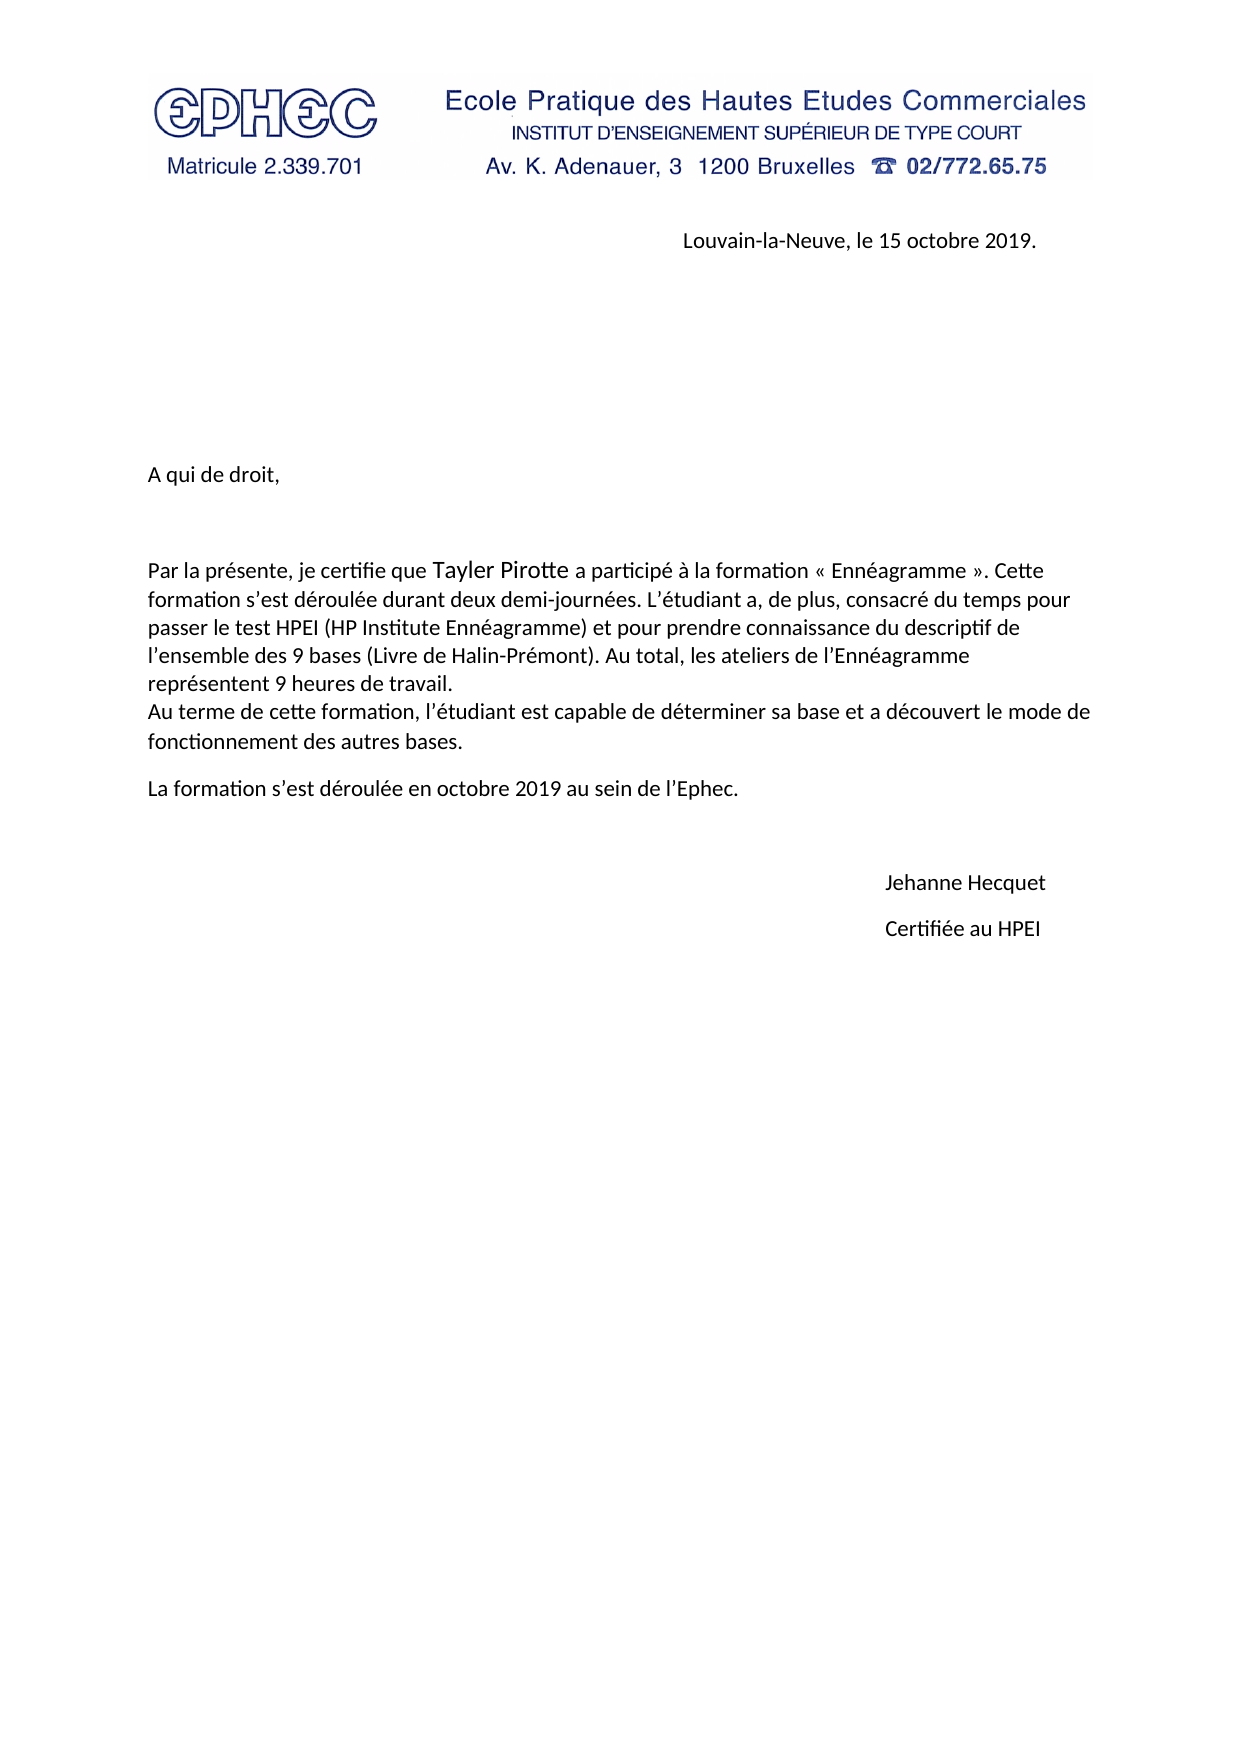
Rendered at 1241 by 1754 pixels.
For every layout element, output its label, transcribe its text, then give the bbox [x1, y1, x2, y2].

text Par la présente, je certifie que Tayler Pirotte a participé à la formation « Ennéagramme ». Cette formation s’est déroulée durant deux demi-journées. L’étudiant a, de plus, consacré du temps pour passer le test HPEI (HP Institute Ennéagramme) et pour prendre connaissance du descriptif de l’ensemble des 9 bases (Livre de Halin-Prémont). Au total, les ateliers de l’Ennéagramme représentent 9 heures de travail. [148, 554, 1093, 697]
text La formation s’est déroulée en octobre 2019 au sein de l’Ephec. [148, 774, 1093, 802]
text Louvain-la-Neuve, le 15 octobre 2019. [148, 226, 1093, 254]
text Certifiée au HPEI [811, 914, 1093, 942]
picture [147, 73, 1093, 180]
text A qui de droit, [148, 460, 1093, 488]
text Au terme de cette formation, l’étudiant est capable de déterminer sa base et a découvert le mode de fonctionnement des autres bases. [148, 697, 1093, 755]
text Jehanne Hecquet [811, 868, 1093, 896]
